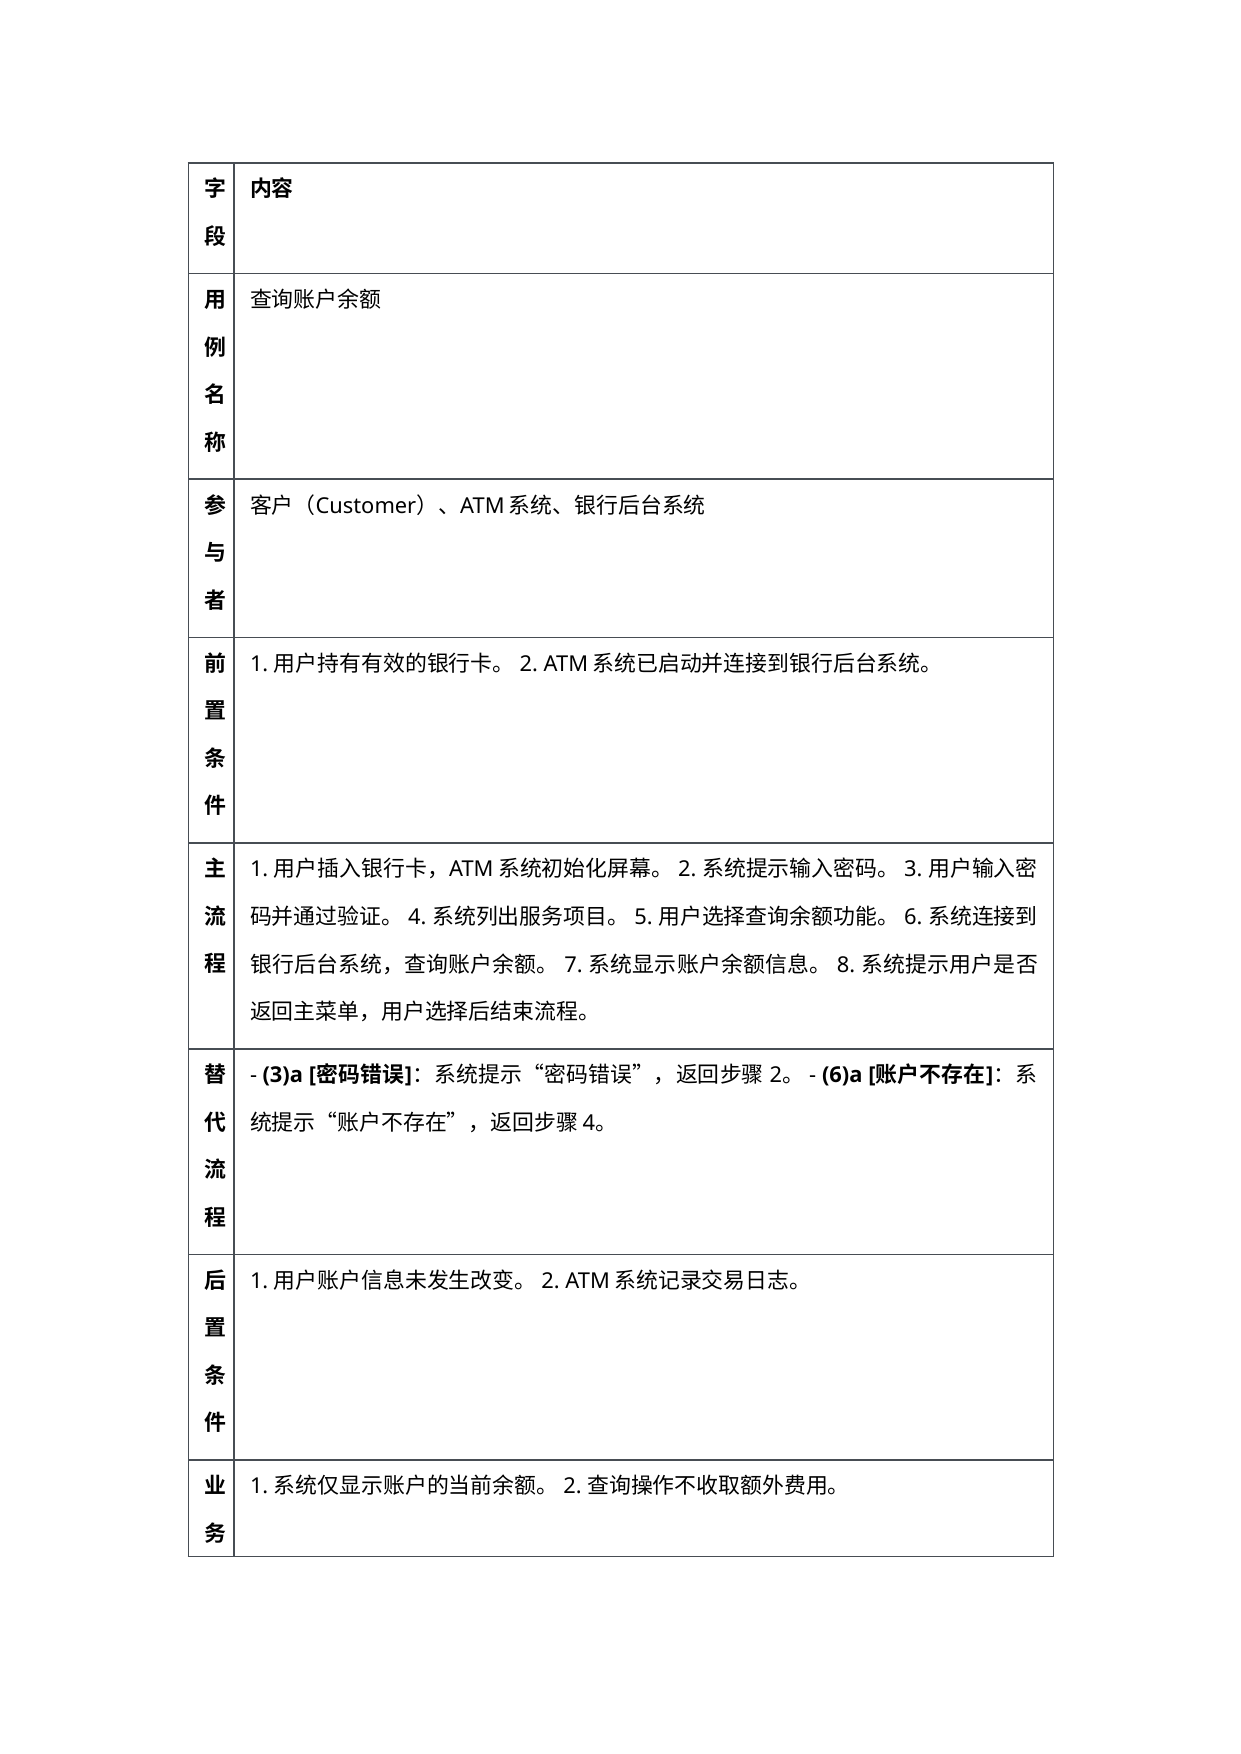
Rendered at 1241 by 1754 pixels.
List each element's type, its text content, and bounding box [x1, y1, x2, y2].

table_header 内容 [235, 164, 1053, 273]
table_cell 1. 用户账户信息未发生改变。 2. ATM系统记录交易日志。 [235, 1255, 1053, 1459]
table_cell 用例名称 [189, 274, 233, 478]
table_cell 查询账户余额 [235, 274, 1053, 478]
table_cell 前置条件 [189, 638, 233, 842]
table_cell 业务规则 [189, 1461, 233, 1556]
table_header 字段 [189, 164, 233, 273]
table_cell 1. 系统仅显示账户的当前余额。 2. 查询操作不收取额外费用。 [235, 1461, 1053, 1556]
table_cell 1. 用户插入银行卡，ATM系统初始化屏幕。 2. 系统提示输入密码。 3. 用户输入密码并通过验证。 4. 系统列出服务项目。 5. 用户选择查询余额功能。 6. 系统连接到银行后台系统，查询账户余额。 7. 系统显示账户余额信息。 8. 系统提示用户是否返回主菜单，用户选择后结束流程。 [235, 844, 1053, 1048]
table_cell 后置条件 [189, 1255, 233, 1459]
table_cell 参与者 [189, 480, 233, 636]
table_cell 1. 用户持有有效的银行卡。 2. ATM系统已启动并连接到银行后台系统。 [235, 638, 1053, 842]
table_cell - (3)a [密码错误]：系统提示“密码错误”，返回步骤2。 - (6)a [账户不存在]：系统提示“账户不存在”，返回步骤4。 [235, 1050, 1053, 1253]
table_cell 替代流程 [189, 1050, 233, 1253]
table_cell 客户（Customer）、ATM系统、银行后台系统 [235, 480, 1053, 636]
table_cell 主流程 [189, 844, 233, 1048]
